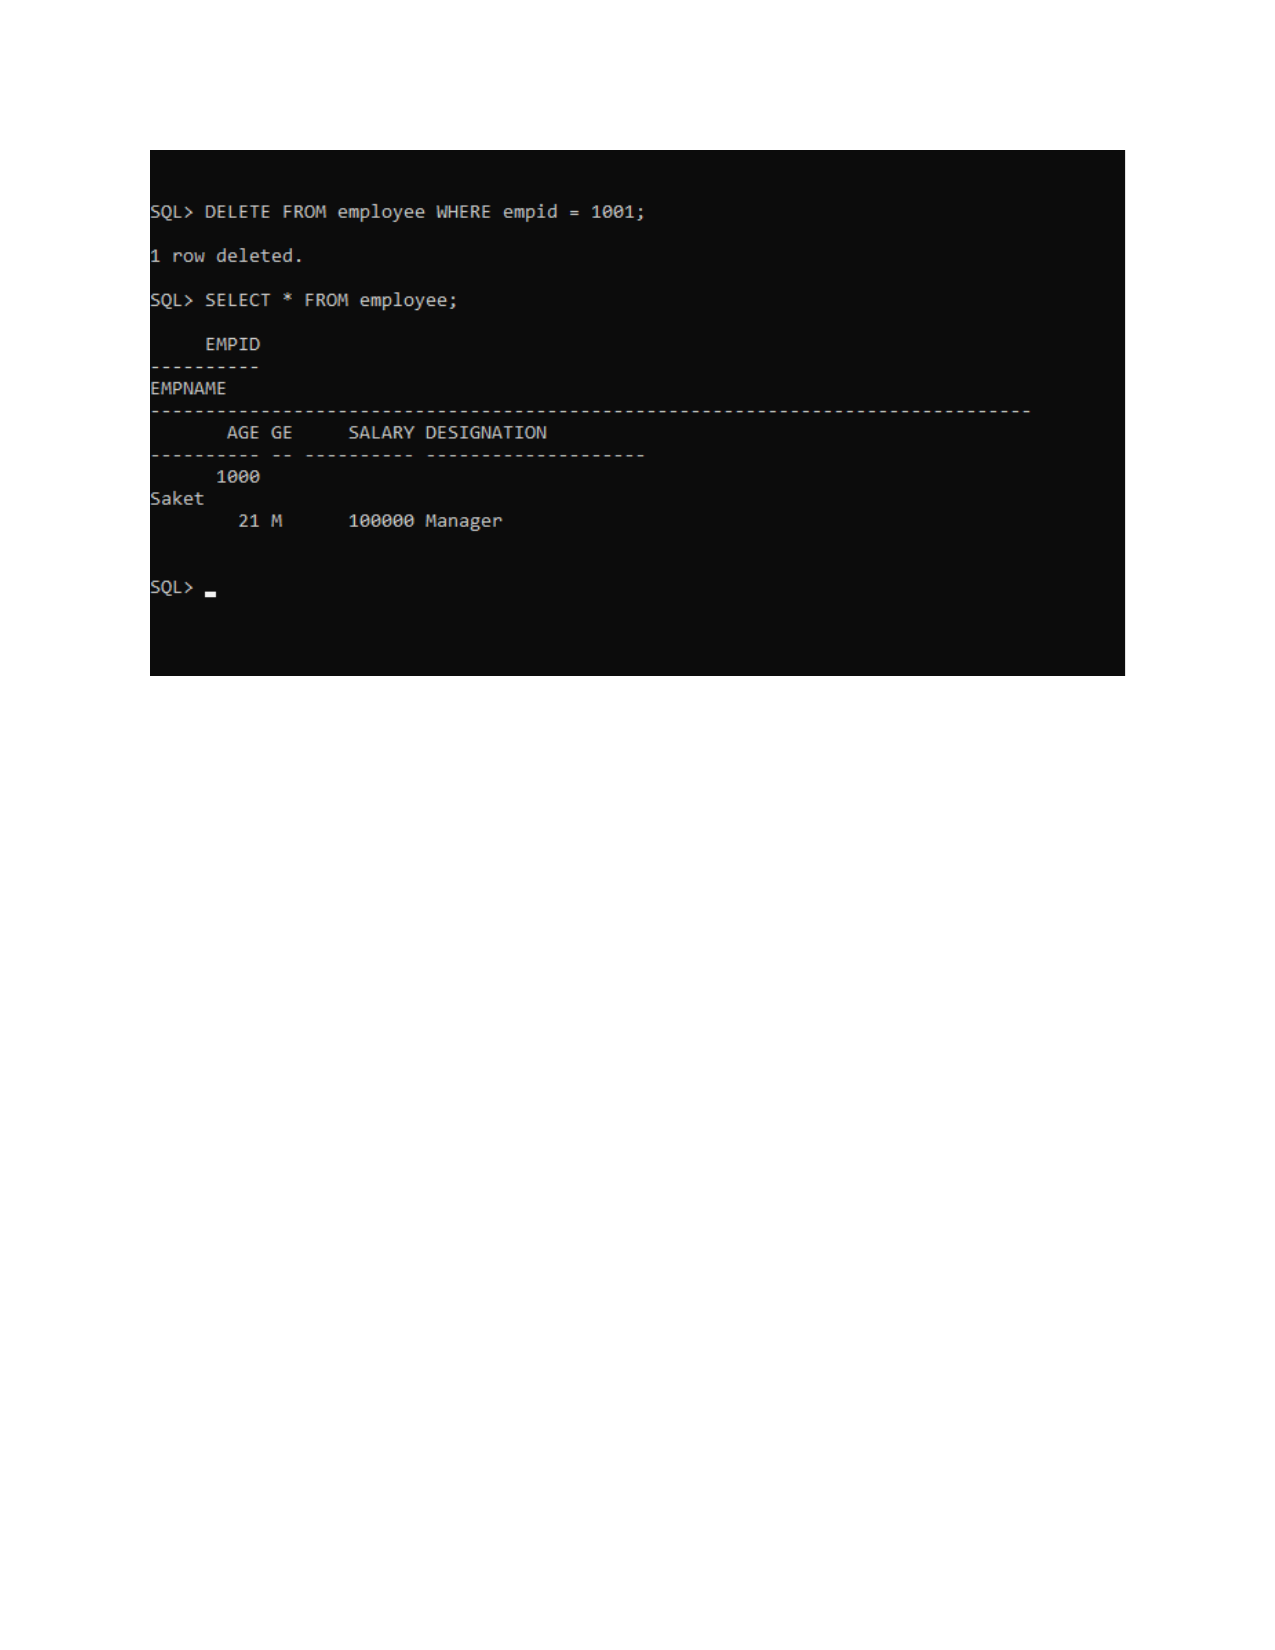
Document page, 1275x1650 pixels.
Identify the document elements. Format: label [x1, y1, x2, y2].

picture [150, 150, 1125, 676]
